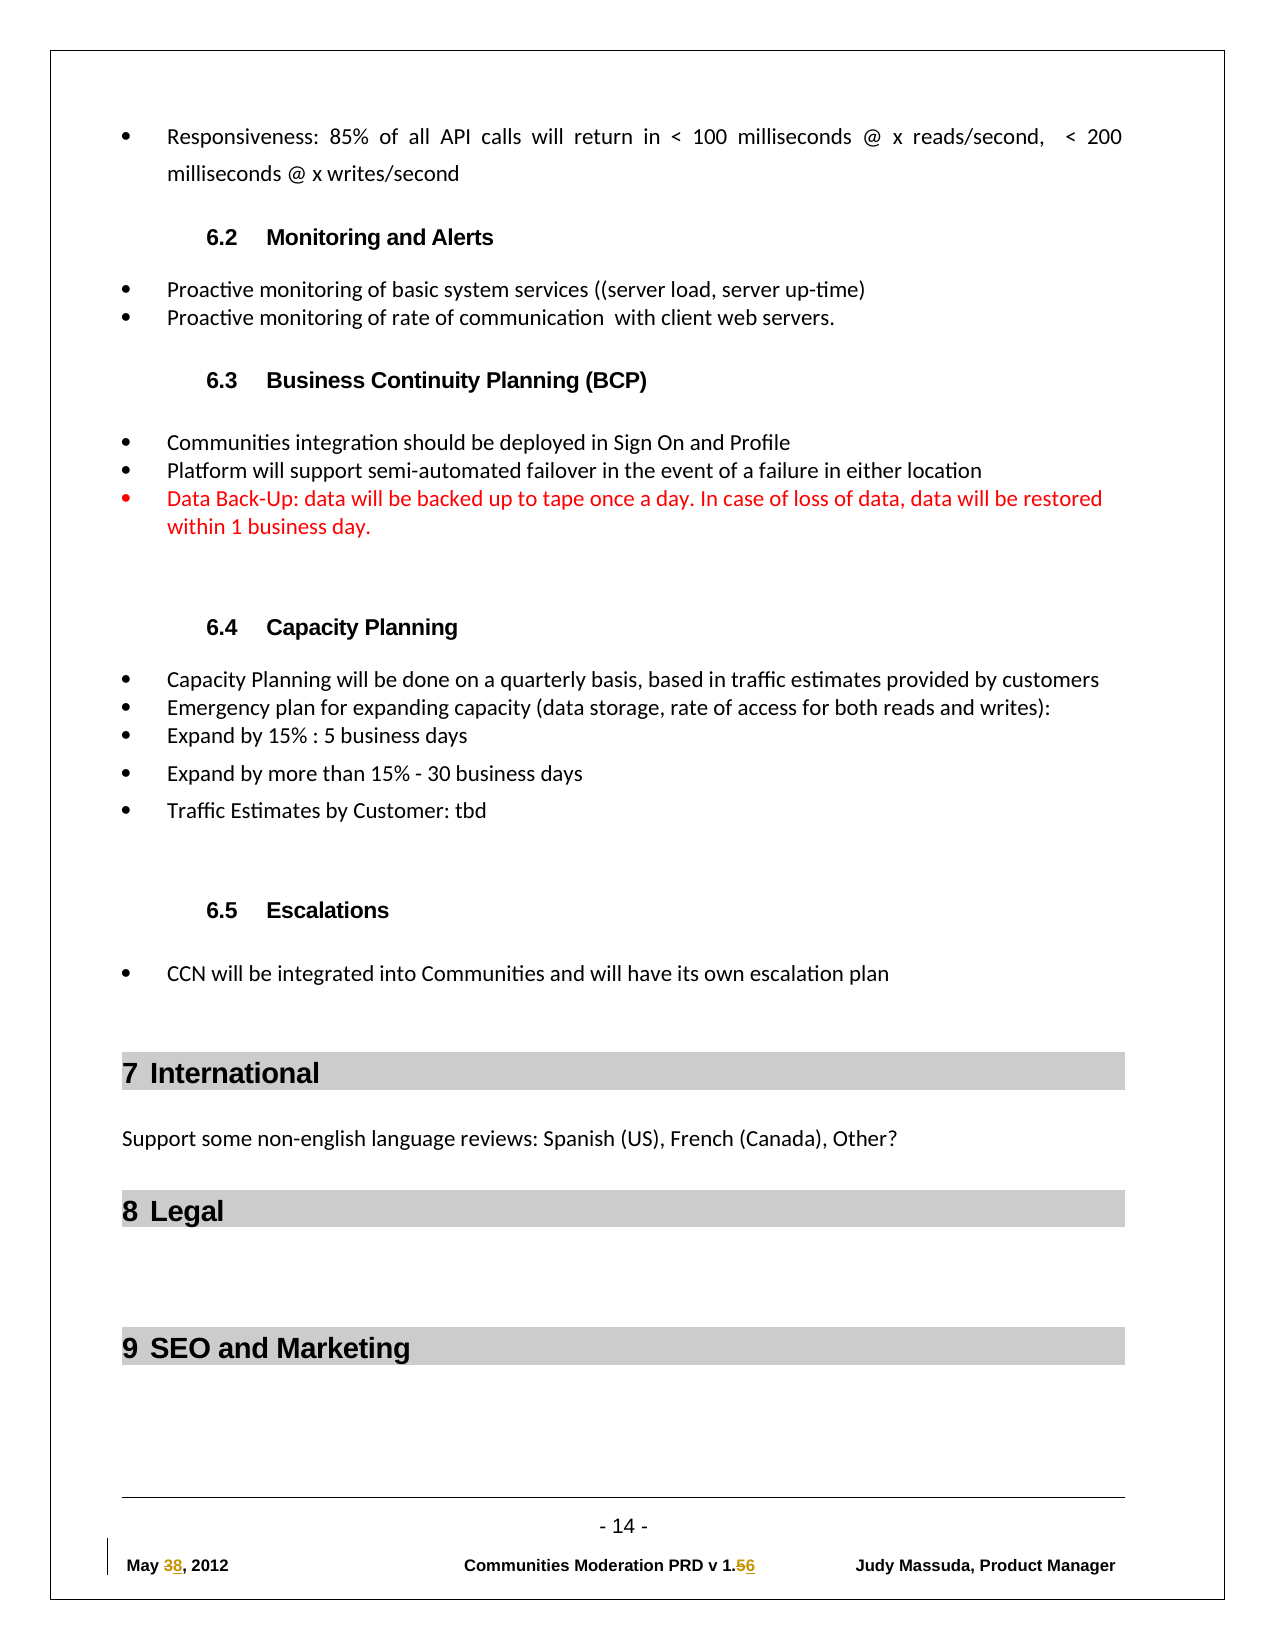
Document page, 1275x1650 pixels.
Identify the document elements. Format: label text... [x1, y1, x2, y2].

subtitle Business Continuity Planning (BCP) [206, 356, 1125, 393]
subtitle International [122, 1052, 1125, 1090]
list Traffic Estimates by Customer: tbd [122, 787, 1125, 824]
list CCN will be integrated into Communities and will have its own escalation plan [122, 949, 1125, 987]
subtitle Legal [122, 1190, 1125, 1227]
subtitle SEO and Marketing [122, 1327, 1125, 1365]
subtitle Monitoring and Alerts [206, 212, 1125, 250]
subtitle Capacity Planning [206, 603, 1125, 640]
list Emergency plan for expanding capacity (data storage, rate of access for both reads and writes): [122, 693, 1125, 721]
list Communities integration should be deployed in Sign On and Profile [122, 418, 1125, 456]
list Proactive monitoring of rate of communication with client web servers. [122, 303, 1125, 331]
list Responsiveness: 85% of all API calls will return in < 100 milliseconds @ x reads/second, < 200 milliseconds @ x writes/second [122, 112, 1125, 187]
subtitle Escalations [206, 887, 1125, 924]
text Support some non-english language reviews: Spanish (US), French (Canada), Other? [122, 1115, 1125, 1152]
list Capacity Planning will be done on a quarterly basis, based in traffic estimates provided by customers [122, 665, 1125, 693]
list Data Back-Up: data will be backed up to tape once a day. In case of loss of data, data will be restored within 1 business day. [122, 484, 1125, 540]
list Platform will support semi-automated failover in the event of a failure in either location [122, 456, 1125, 484]
list Expand by more than 15% - 30 business days [122, 749, 1125, 787]
list Proactive monitoring of basic system services ((server load, server up-time) [122, 275, 1125, 303]
list Expand by 15% : 5 business days [122, 721, 1125, 749]
